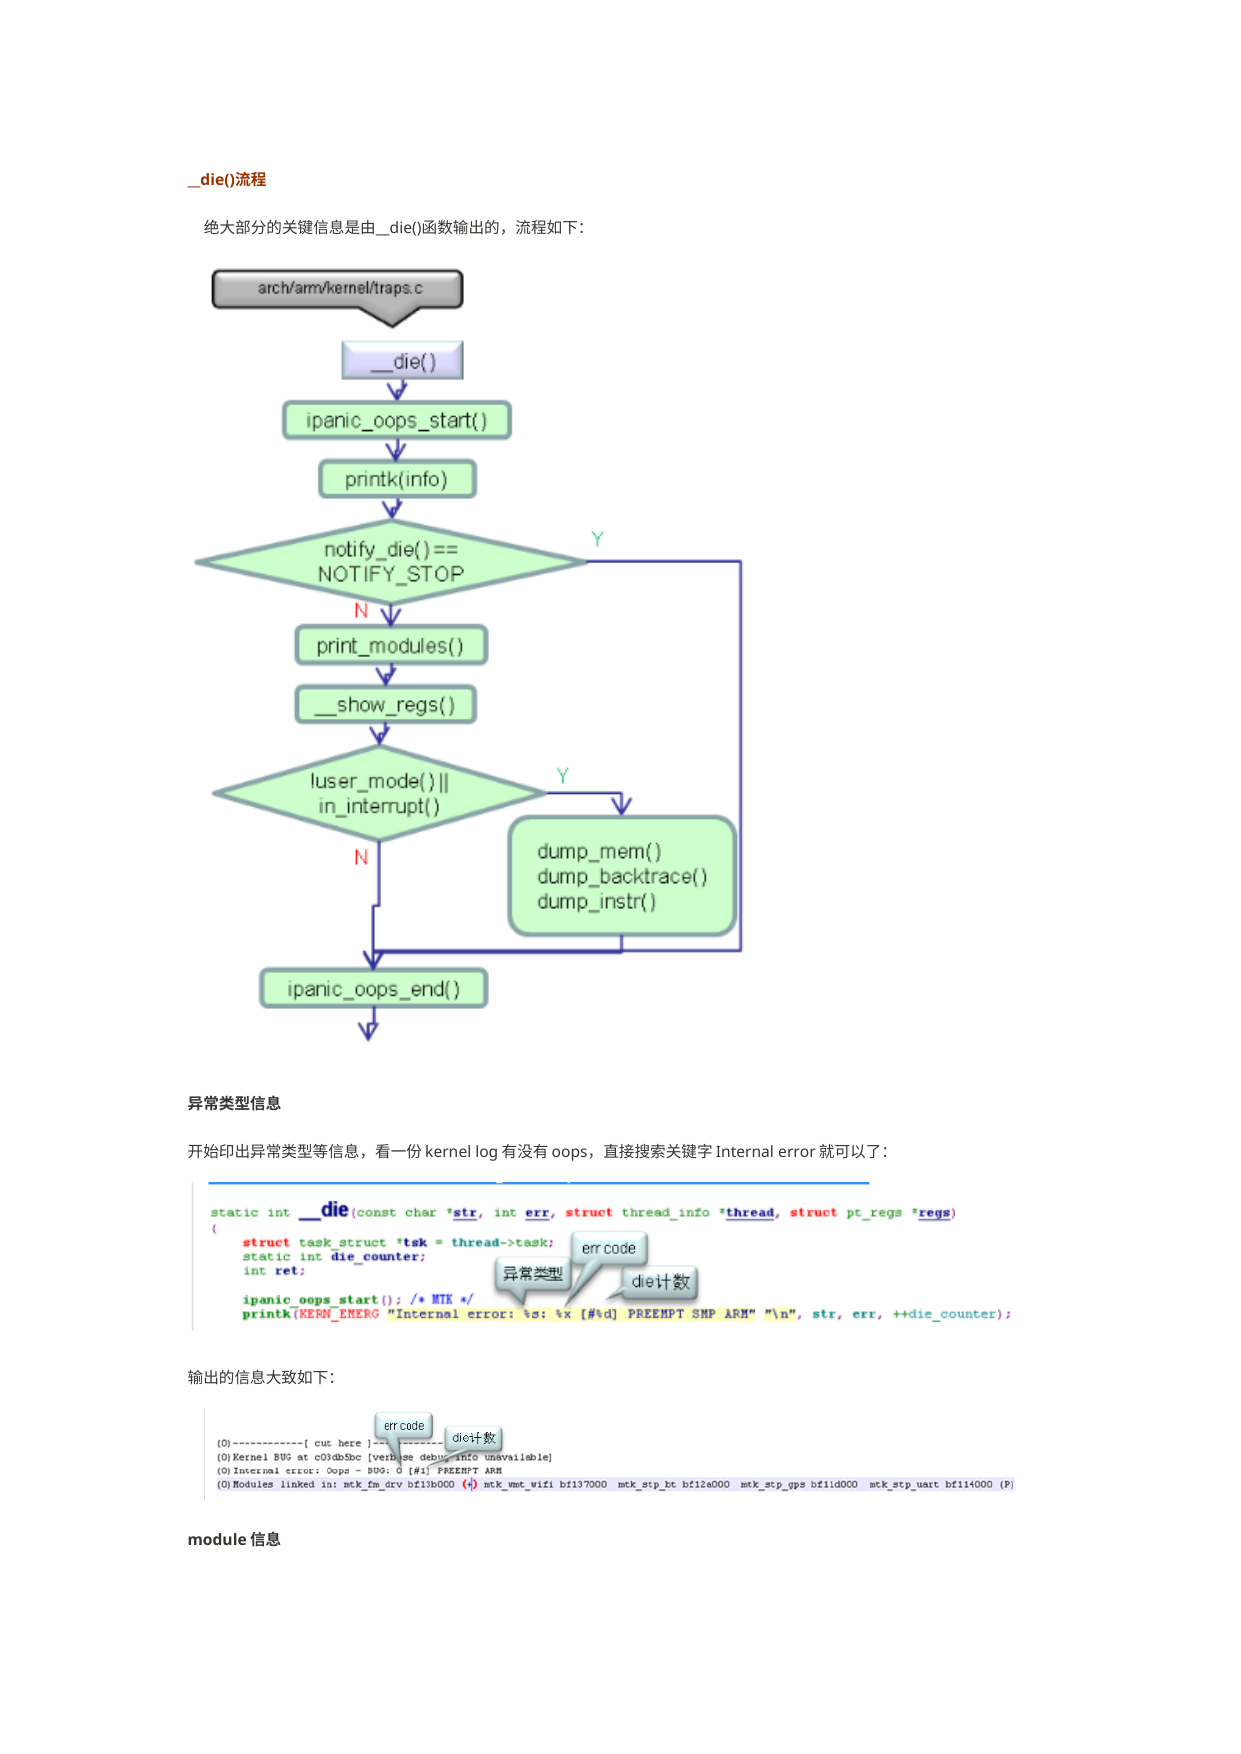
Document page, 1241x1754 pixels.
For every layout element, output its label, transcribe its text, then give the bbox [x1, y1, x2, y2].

picture [187, 1408, 1053, 1500]
text 异常类型信息 [187, 1086, 1053, 1119]
text __die()流程 [187, 162, 1053, 194]
text module信息 [187, 1522, 1053, 1554]
picture [187, 258, 1016, 1048]
picture [187, 1182, 1053, 1331]
text 开始印出异常类型等信息，看一份kernel log有没有oops，直接搜索关键字Internal error就可以了： [187, 1134, 1053, 1167]
text 绝大部分的关键信息是由__die()函数输出的，流程如下： [187, 210, 1053, 243]
text 输出的信息大致如下： [187, 1361, 1053, 1393]
